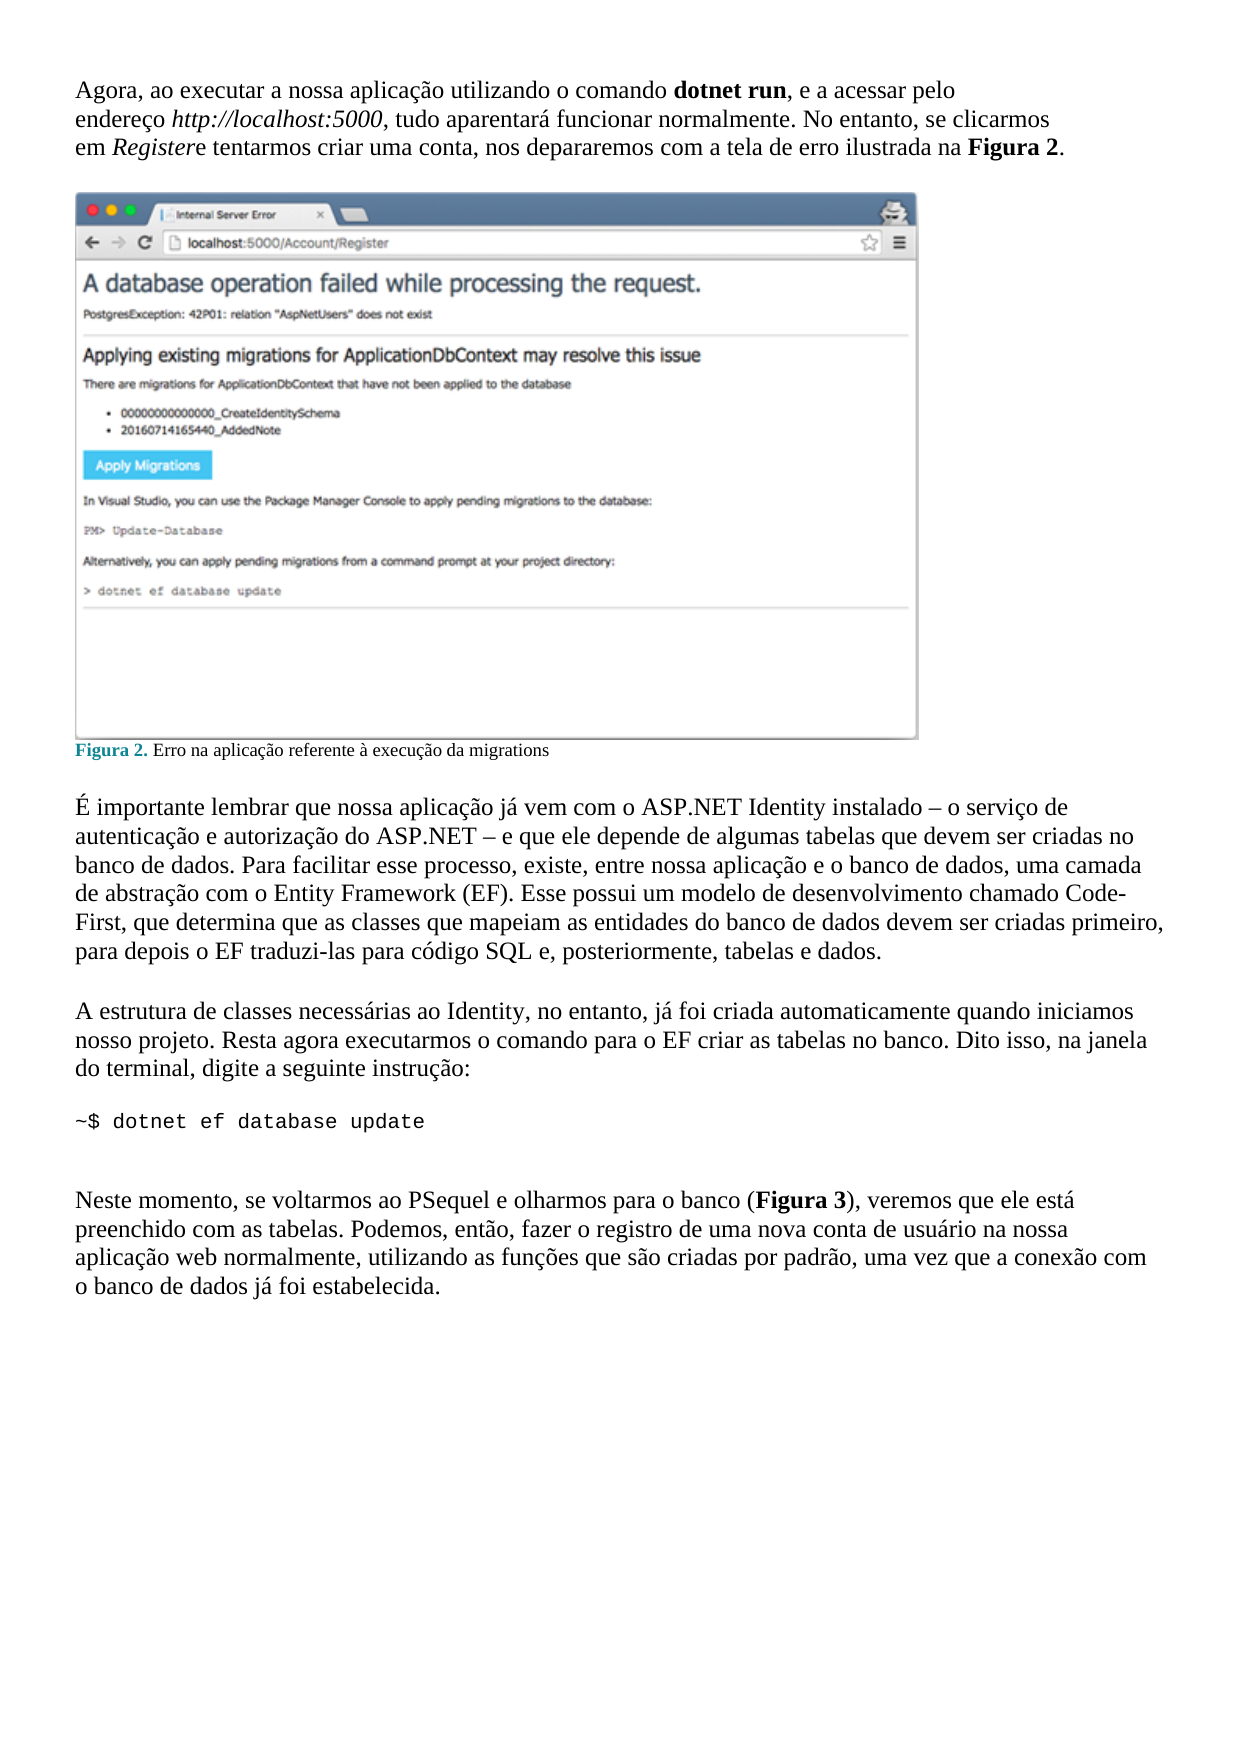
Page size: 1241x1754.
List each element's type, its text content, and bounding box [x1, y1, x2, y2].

text Neste momento, se voltarmos ao PSequel e olharmos para o banco (Figura 3), veremos que ele está preenchido com as tabelas. Podemos, então, fazer o registro de uma nova conta de usuário na nossa aplicação web normalmente, utilizando as funções que são criadas por padrão, uma vez que a conexão com o banco de dados já foi estabelecida. [75, 1185, 1165, 1300]
text A estrutura de classes necessárias ao Identity, no entanto, já foi criada automaticamente quando iniciamos nosso projeto. Resta agora executarmos o comando para o EF criar as tabelas no banco. Dito isso, na janela do terminal, digite a seguinte instrução: [75, 996, 1165, 1082]
text Agora, ao executar a nossa aplicação utilizando o comando dotnet run, e a acessar pelo endereço http://localhost:5000, tudo aparentará funcionar normalmente. No entanto, se clicarmos em Registere tentarmos criar uma conta, nos depararemos com a tela de erro ilustrada na Figura 2. [75, 75, 1165, 161]
picture [75, 192, 919, 740]
text É importante lembrar que nossa aplicação já vem com o ASP.NET Identity instalado – o serviço de autenticação e autorização do ASP.NET – e que ele depende de algumas tabelas que devem ser criadas no banco de dados. Para facilitar esse processo, existe, entre nossa aplicação e o banco de dados, uma camada de abstração com o Entity Framework (EF). Esse possui um modelo de desenvolvimento chamado Code-First, que determina que as classes que mapeiam as entidades do banco de dados devem ser criadas primeiro, para depois o EF traduzi-las para código SQL e, posteriormente, tabelas e dados. [75, 792, 1165, 965]
table_header ~$ dotnet ef database update [75, 1111, 1166, 1154]
